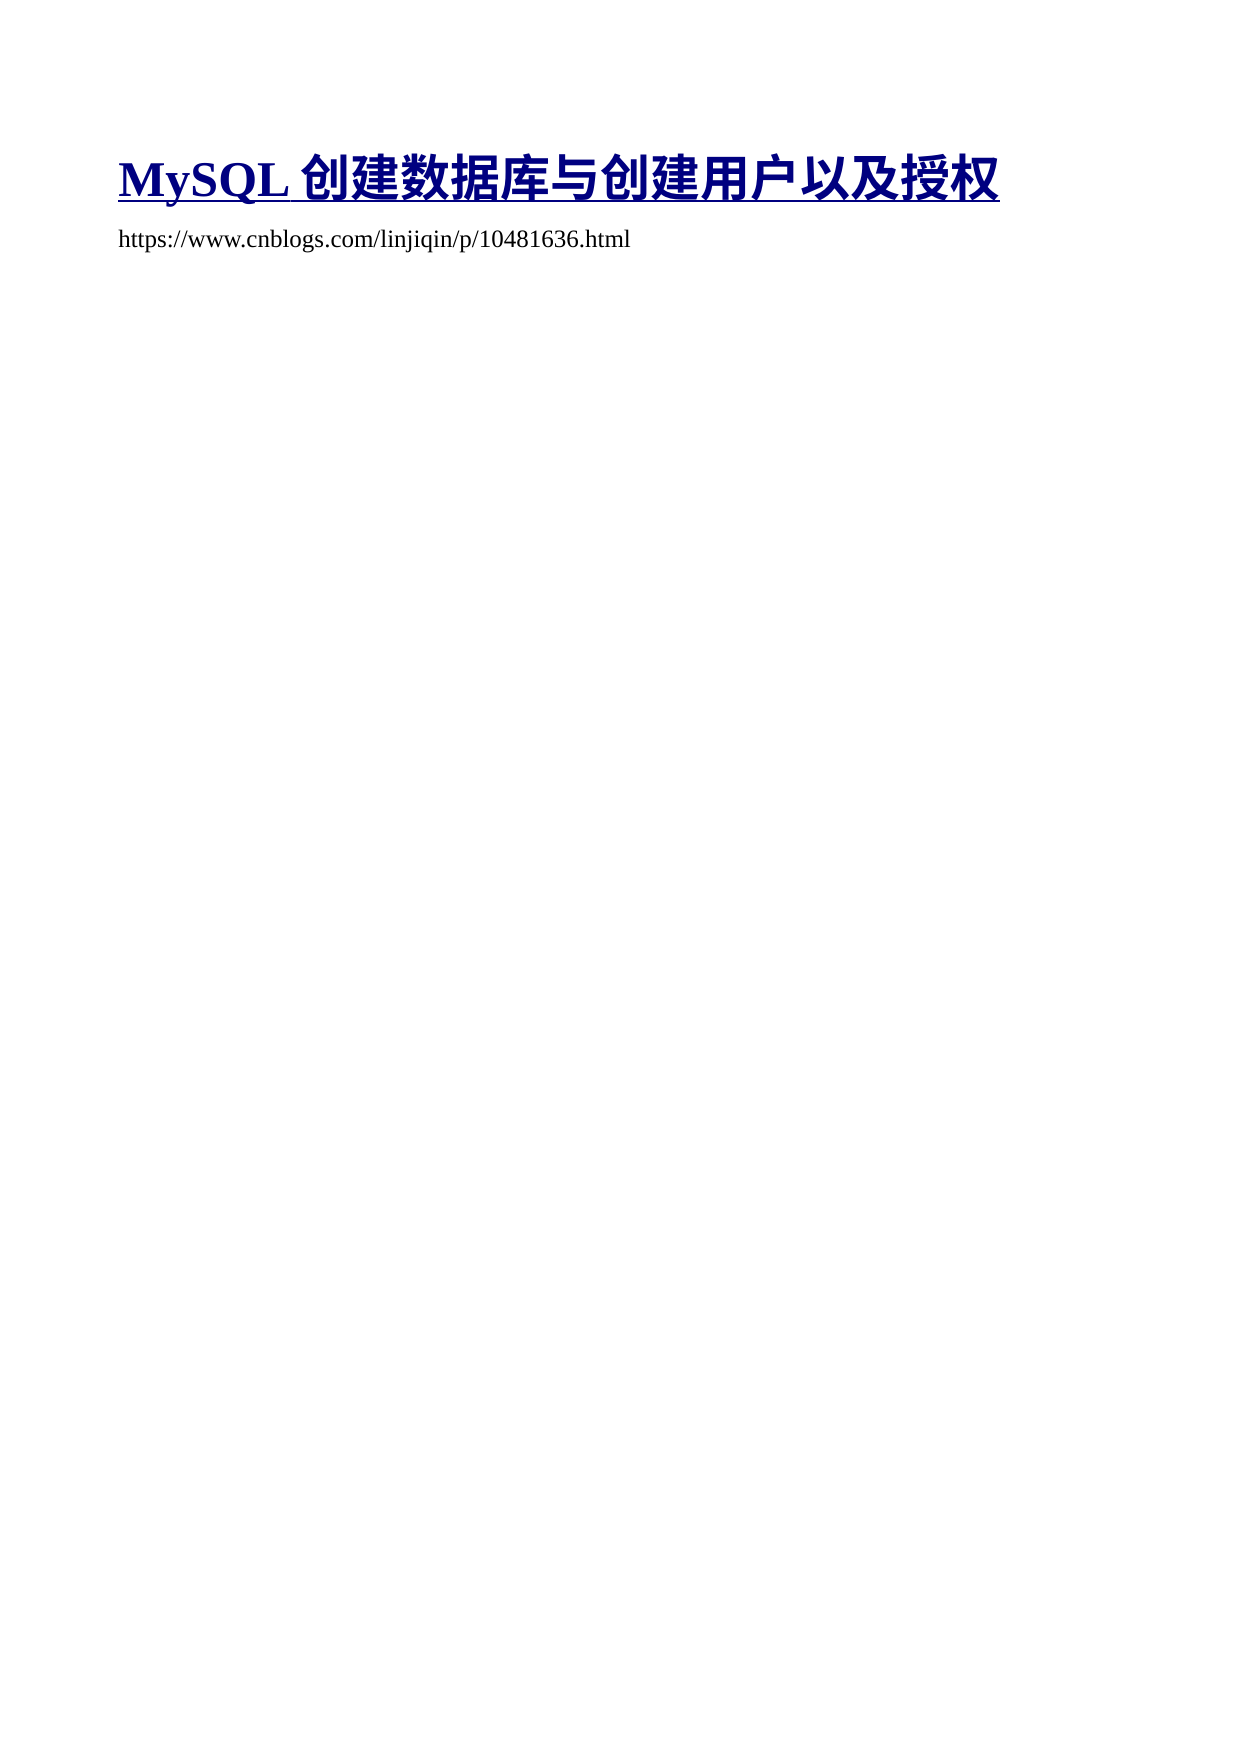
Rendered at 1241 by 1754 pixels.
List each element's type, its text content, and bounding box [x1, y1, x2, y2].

text https://www.cnblogs.com/linjiqin/p/10481636.html [118, 224, 1122, 252]
subtitle MySQL创建数据库与创建用户以及授权 [118, 143, 1122, 211]
